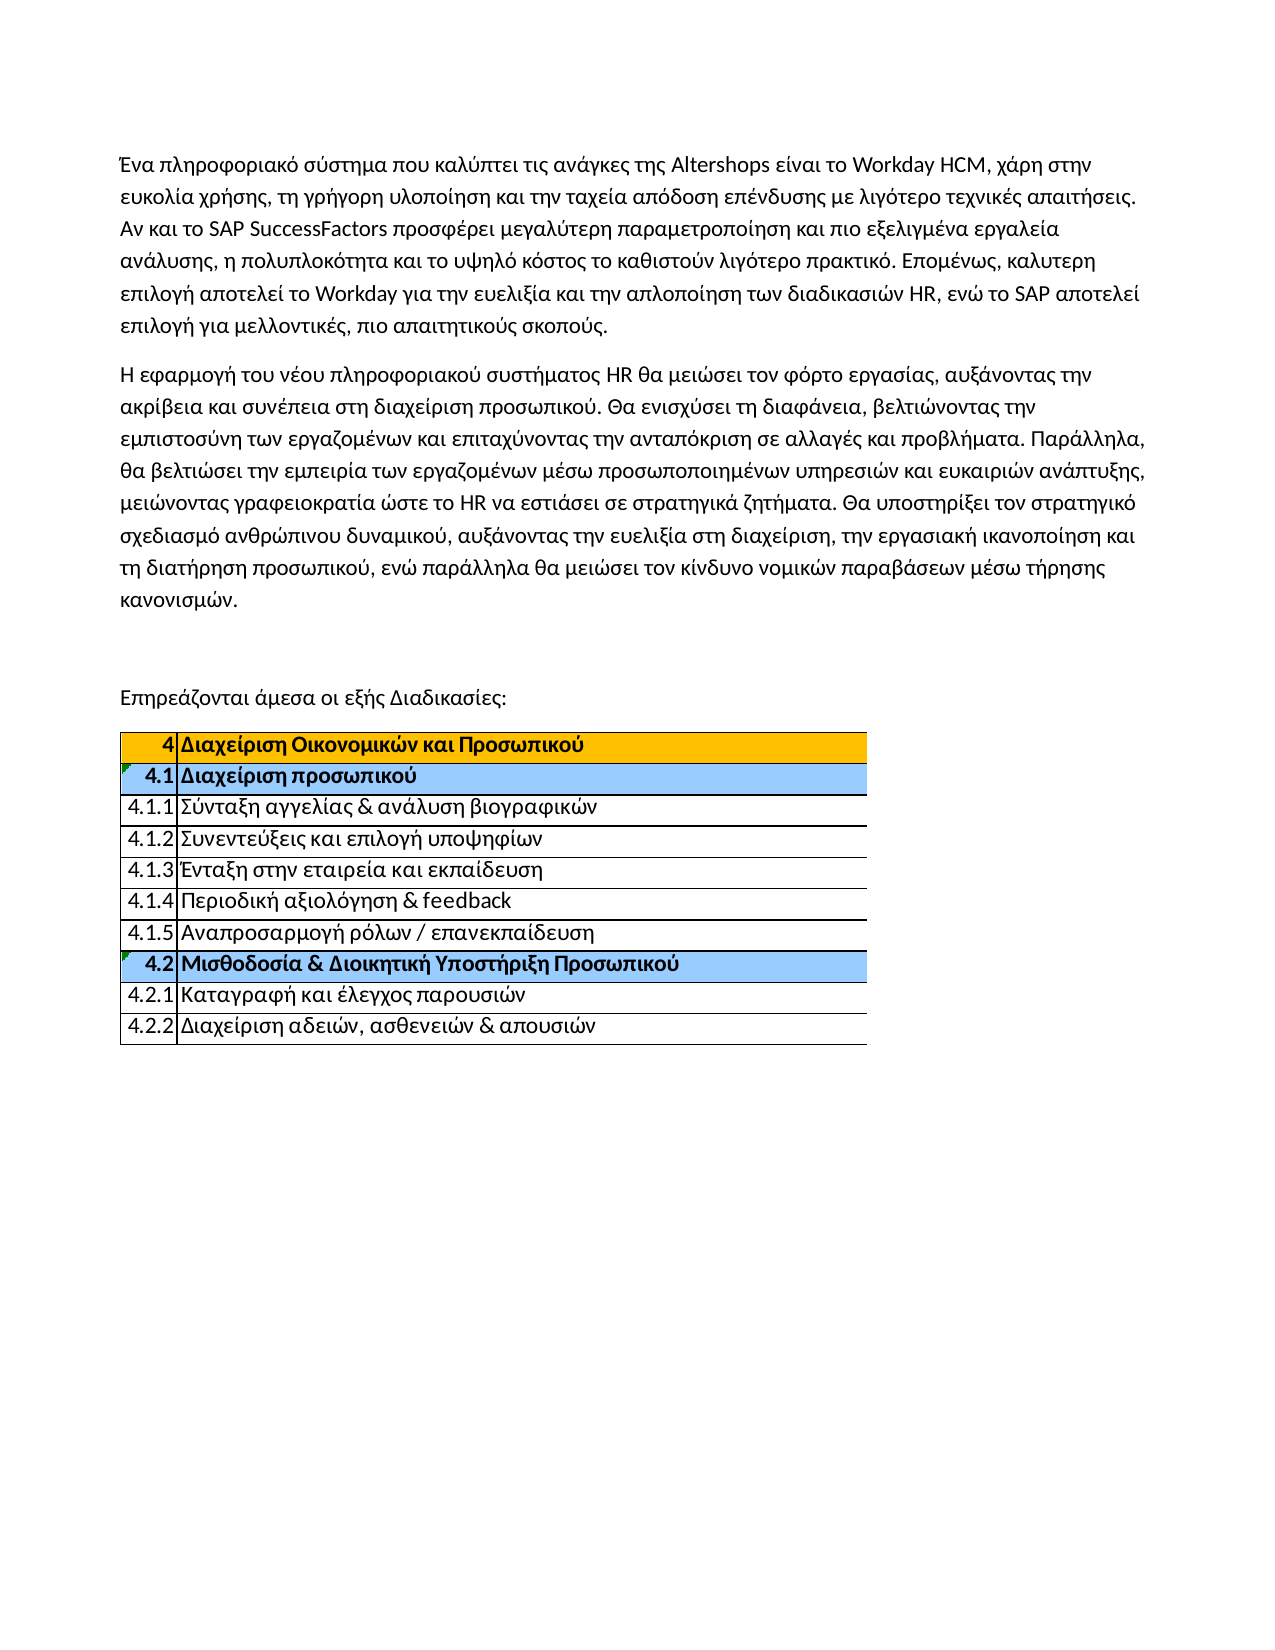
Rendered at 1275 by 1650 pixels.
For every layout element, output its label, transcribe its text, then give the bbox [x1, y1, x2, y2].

text Επηρεάζονται άμεσα οι εξής Διαδικασίες: [120, 683, 1155, 711]
text Ένα πληροφοριακό σύστημα που καλύπτει τις ανάγκες της Altershops είναι το Workday HCM, χάρη στην ευκολία χρήσης, τη γρήγορη υλοποίηση και την ταχεία απόδοση επένδυσης με λιγότερο τεχνικές απαιτήσεις. Αν και το SAP SuccessFactors προσφέρει μεγαλύτερη παραμετροποίηση και πιο εξελιγμένα εργαλεία ανάλυσης, η πολυπλοκότητα και το υψηλό κόστος το καθιστούν λιγότερο πρακτικό. Επομένως, καλυτερη επιλογή αποτελεί το Workday για την ευελιξία και την απλοποίηση των διαδικασιών HR, ενώ το SAP αποτελεί επιλογή για μελλοντικές, πιο απαιτητικούς σκοπούς. [120, 150, 1155, 339]
text Η εφαρμογή του νέου πληροφοριακού συστήματος HR θα μειώσει τον φόρτο εργασίας, αυξάνοντας την ακρίβεια και συνέπεια στη διαχείριση προσωπικού. Θα ενισχύσει τη διαφάνεια, βελτιώνοντας την εμπιστοσύνη των εργαζομένων και επιταχύνοντας την ανταπόκριση σε αλλαγές και προβλήματα. Παράλληλα, θα βελτιώσει την εμπειρία των εργαζομένων μέσω προσωποποιημένων υπηρεσιών και ευκαιριών ανάπτυξης, μειώνοντας γραφειοκρατία ώστε το HR να εστιάσει σε στρατηγικά ζητήματα. Θα υποστηρίξει τον στρατηγικό σχεδιασμό ανθρώπινου δυναμικού, αυξάνοντας την ευελιξία στη διαχείριση, την εργασιακή ικανοποίηση και τη διατήρηση προσωπικού, ενώ παράλληλα θα μειώσει τον κίνδυνο νομικών παραβάσεων μέσω τήρησης κανονισμών. [120, 360, 1155, 613]
